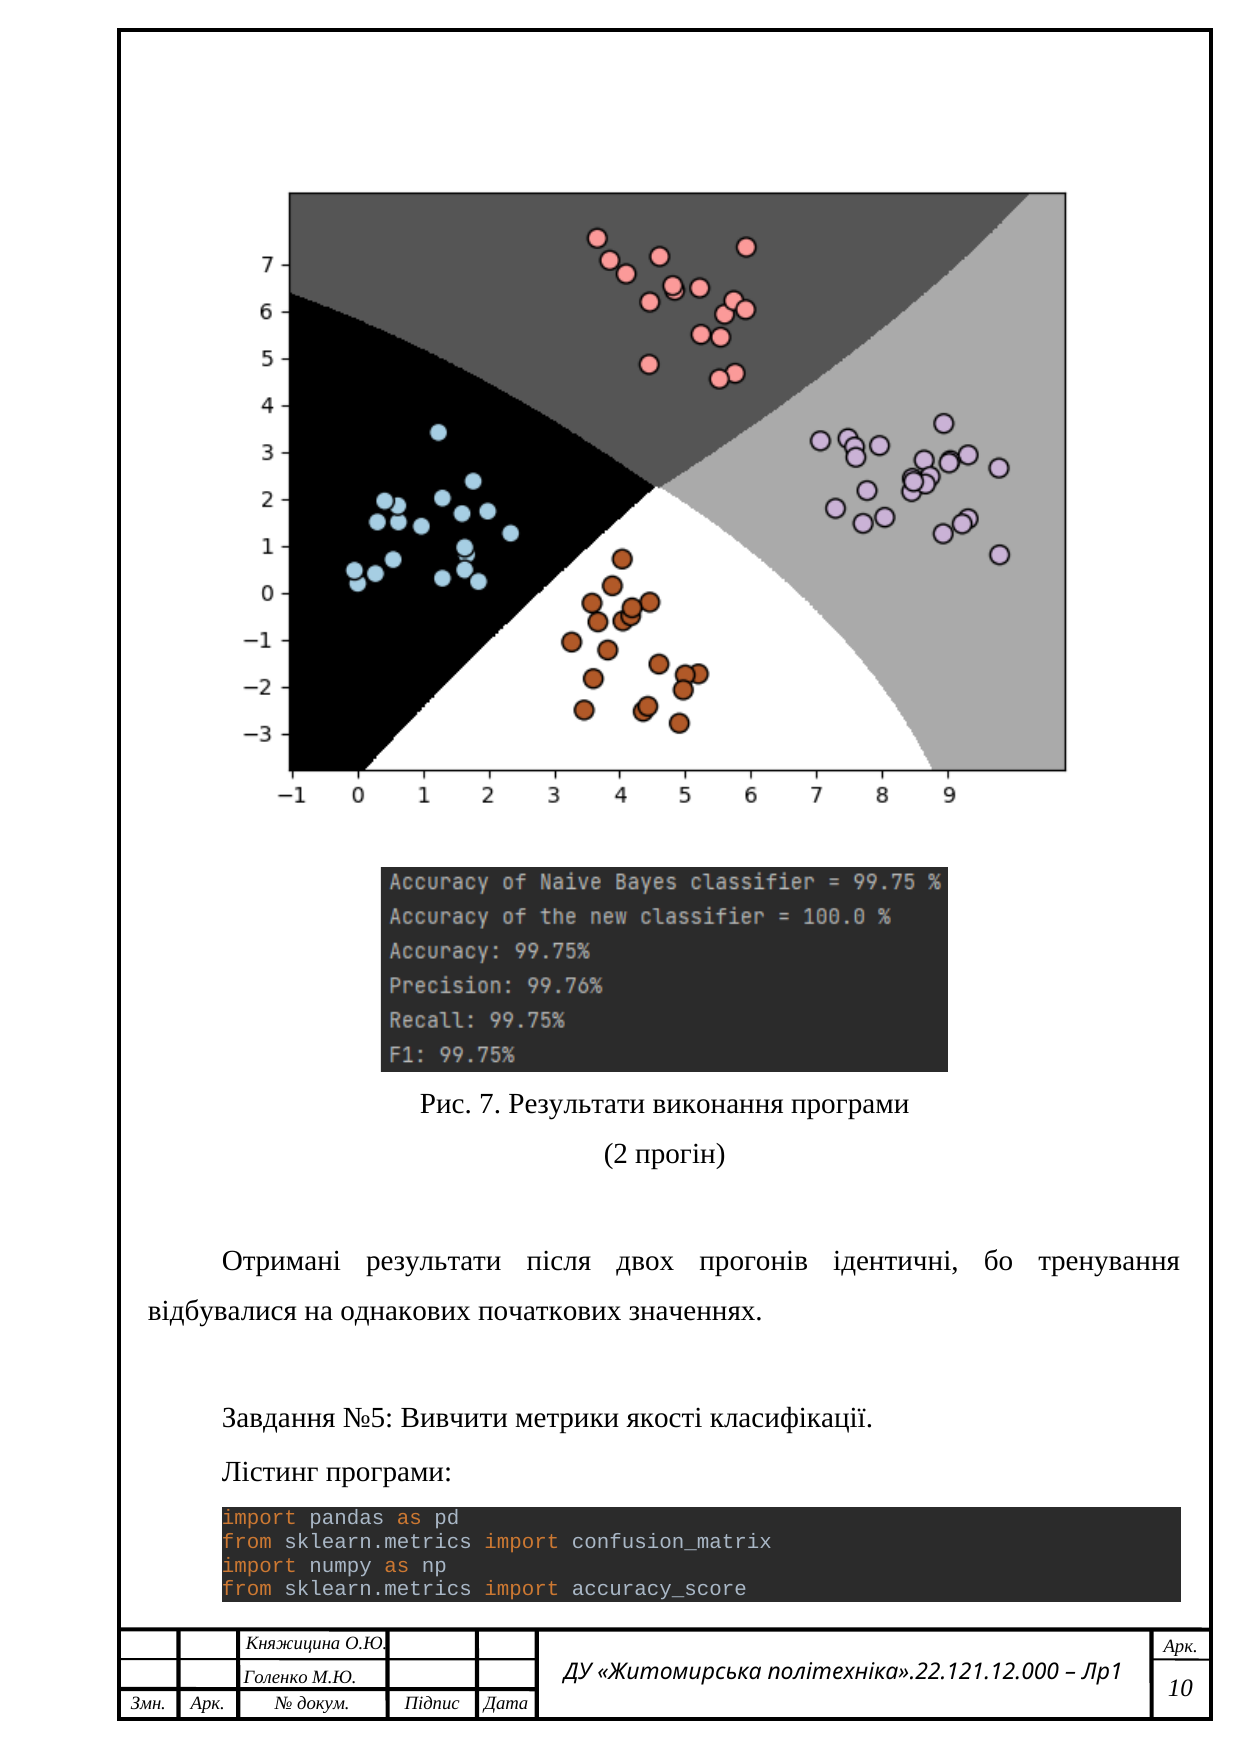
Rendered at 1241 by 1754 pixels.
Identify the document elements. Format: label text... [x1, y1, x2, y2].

picture [380, 867, 948, 1072]
text Рис. 7. Результати виконання програми [148, 1086, 1181, 1119]
text Лістинг програми: [148, 1454, 1181, 1487]
text Отримані результати після двох прогонів ідентичні, бо тренування відбувалися на однакових початкових значеннях. [148, 1243, 1181, 1327]
text Завдання №5: Вивчити метрики якості класифікації. [148, 1400, 1181, 1434]
picture [164, 102, 1165, 853]
text (2 прогін) [148, 1136, 1181, 1170]
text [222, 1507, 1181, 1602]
